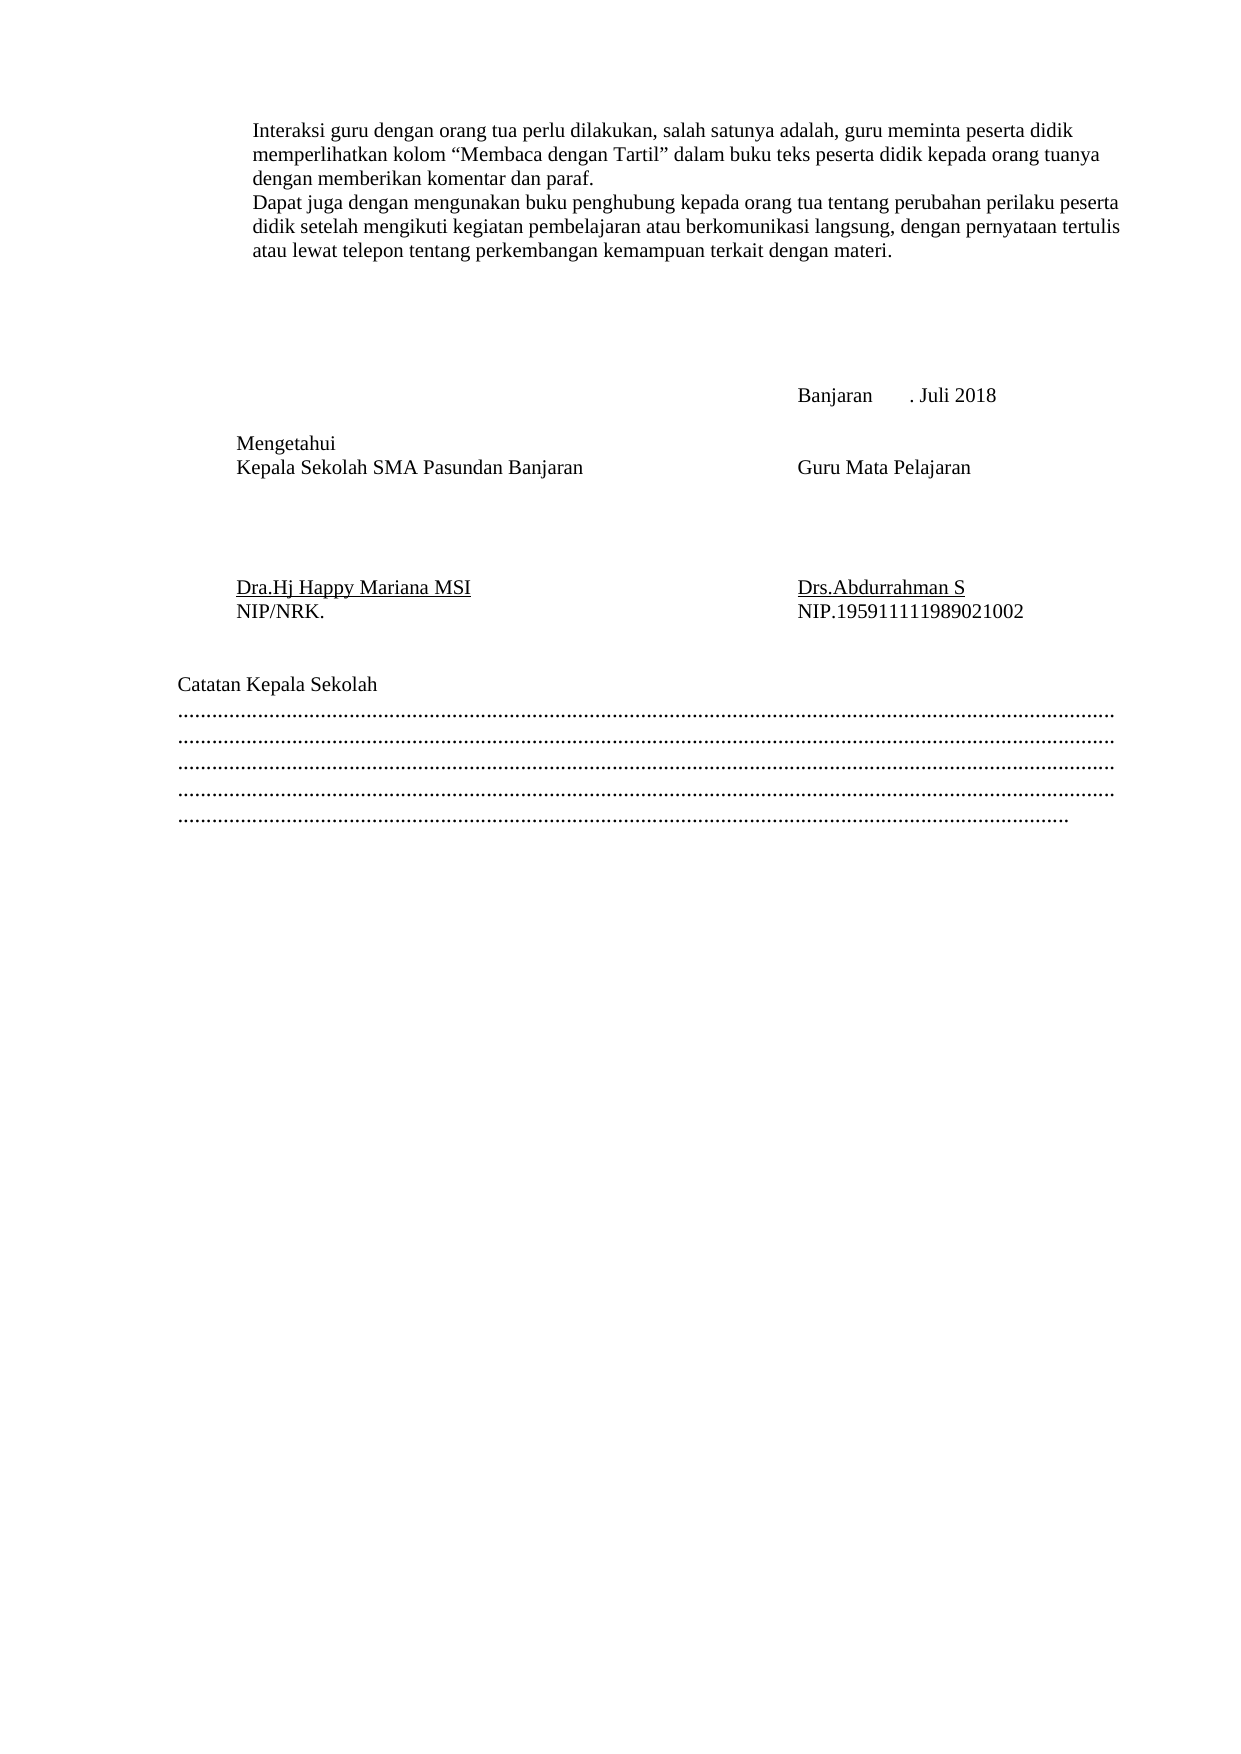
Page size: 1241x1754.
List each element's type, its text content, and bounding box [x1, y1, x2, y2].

text Mengetahui [236, 431, 1122, 455]
text NIP/NRK. NIP.195911111989021002 [236, 599, 1122, 623]
list Interaksi guru dengan orang tua perlu dilakukan, salah satunya adalah, guru meminta peserta didik memperlihatkan kolom “Membaca dengan Tartil” dalam buku teks peserta didik kepada orang tuanya dengan memberikan komentar dan paraf. [252, 118, 1122, 190]
text .................................................................................................................................................................... [177, 748, 1122, 775]
text ............................................................................................................................................................ [177, 801, 1122, 827]
text Catatan Kepala Sekolah [177, 672, 1122, 696]
text .................................................................................................................................................................... [177, 722, 1122, 748]
text Dra.Hj Happy Mariana MSI Drs.Abdurrahman S [236, 575, 1122, 599]
list Dapat juga dengan mengunakan buku penghubung kepada orang tua tentang perubahan perilaku peserta didik setelah mengikuti kegiatan pembelajaran atau berkomunikasi langsung, dengan pernyataan tertulis atau lewat telepon tentang perkembangan kemampuan terkait dengan materi. [252, 190, 1122, 262]
text Banjaran . Juli 2018 [222, 383, 1122, 407]
text .................................................................................................................................................................... [177, 696, 1122, 722]
text Kepala Sekolah SMA Pasundan Banjaran Guru Mata Pelajaran [236, 455, 1122, 479]
text .................................................................................................................................................................... [177, 775, 1122, 801]
